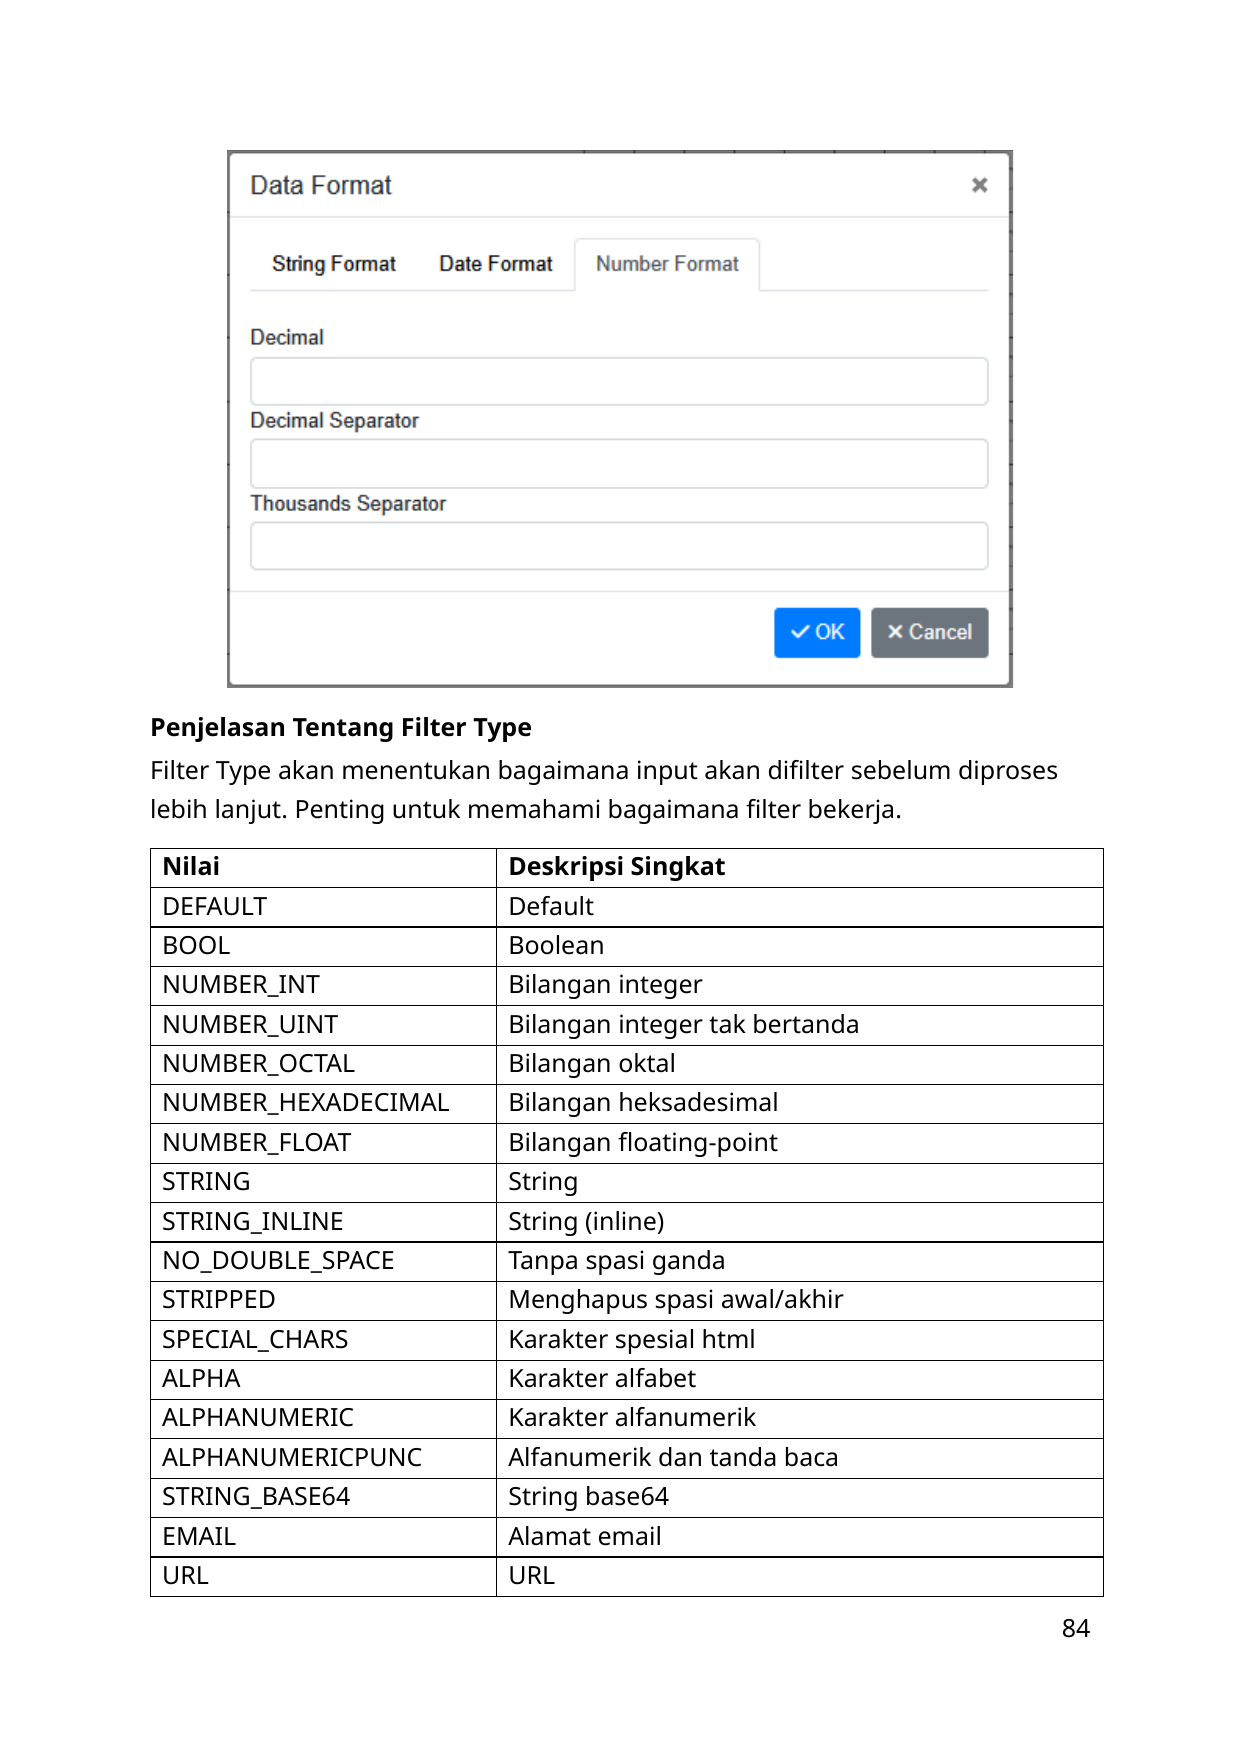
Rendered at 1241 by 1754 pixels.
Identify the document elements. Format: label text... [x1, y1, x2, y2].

text Filter Type akan menentukan bagaimana input akan difilter sebelum diproses lebih lanjut. Penting untuk memahami bagaimana filter bekerja. [150, 753, 1090, 826]
table_header Deskripsi Singkat [497, 849, 1103, 887]
table_cell String [497, 1164, 1103, 1202]
table_cell ALPHANUMERIC [151, 1400, 496, 1438]
table_cell STRING [151, 1164, 496, 1202]
table_cell Bilangan oktal [497, 1046, 1103, 1084]
table_cell Boolean [497, 928, 1103, 966]
table_cell EMAIL [151, 1518, 496, 1556]
table_cell Karakter spesial html [497, 1321, 1103, 1359]
table_cell String base64 [497, 1479, 1103, 1517]
table_cell Alamat email [497, 1518, 1103, 1556]
table_cell Tanpa spasi ganda [497, 1243, 1103, 1281]
table_cell STRING_INLINE [151, 1203, 496, 1241]
table_cell Karakter alfanumerik [497, 1400, 1103, 1438]
table_cell URL [151, 1558, 496, 1596]
table_cell Bilangan integer [497, 967, 1103, 1005]
table_cell SPECIAL_CHARS [151, 1321, 496, 1359]
table_cell Bilangan floating-point [497, 1124, 1103, 1163]
table_header Nilai [151, 849, 496, 887]
table_cell STRIPPED [151, 1282, 496, 1320]
table_cell Alfanumerik dan tanda baca [497, 1439, 1103, 1478]
table_cell ALPHA [151, 1361, 496, 1399]
table_cell Menghapus spasi awal/akhir [497, 1282, 1103, 1320]
table_cell NUMBER_HEXADECIMAL [151, 1085, 496, 1123]
table_cell Karakter alfabet [497, 1361, 1103, 1399]
table_cell URL [497, 1558, 1103, 1596]
table_cell NO_DOUBLE_SPACE [151, 1243, 496, 1281]
table_cell DEFAULT [151, 888, 496, 926]
table_cell ALPHANUMERICPUNC [151, 1439, 496, 1478]
table_cell String (inline) [497, 1203, 1103, 1241]
table_cell Bilangan heksadesimal [497, 1085, 1103, 1123]
table_cell NUMBER_OCTAL [151, 1046, 496, 1084]
table_cell NUMBER_UINT [151, 1006, 496, 1044]
subtitle Penjelasan Tentang Filter Type [150, 709, 1090, 743]
picture [227, 150, 1014, 688]
table_cell NUMBER_INT [151, 967, 496, 1005]
table_cell STRING_BASE64 [151, 1479, 496, 1517]
table_cell Bilangan integer tak bertanda [497, 1006, 1103, 1044]
table_cell Default [497, 888, 1103, 926]
table_cell BOOL [151, 928, 496, 966]
table_cell NUMBER_FLOAT [151, 1124, 496, 1163]
